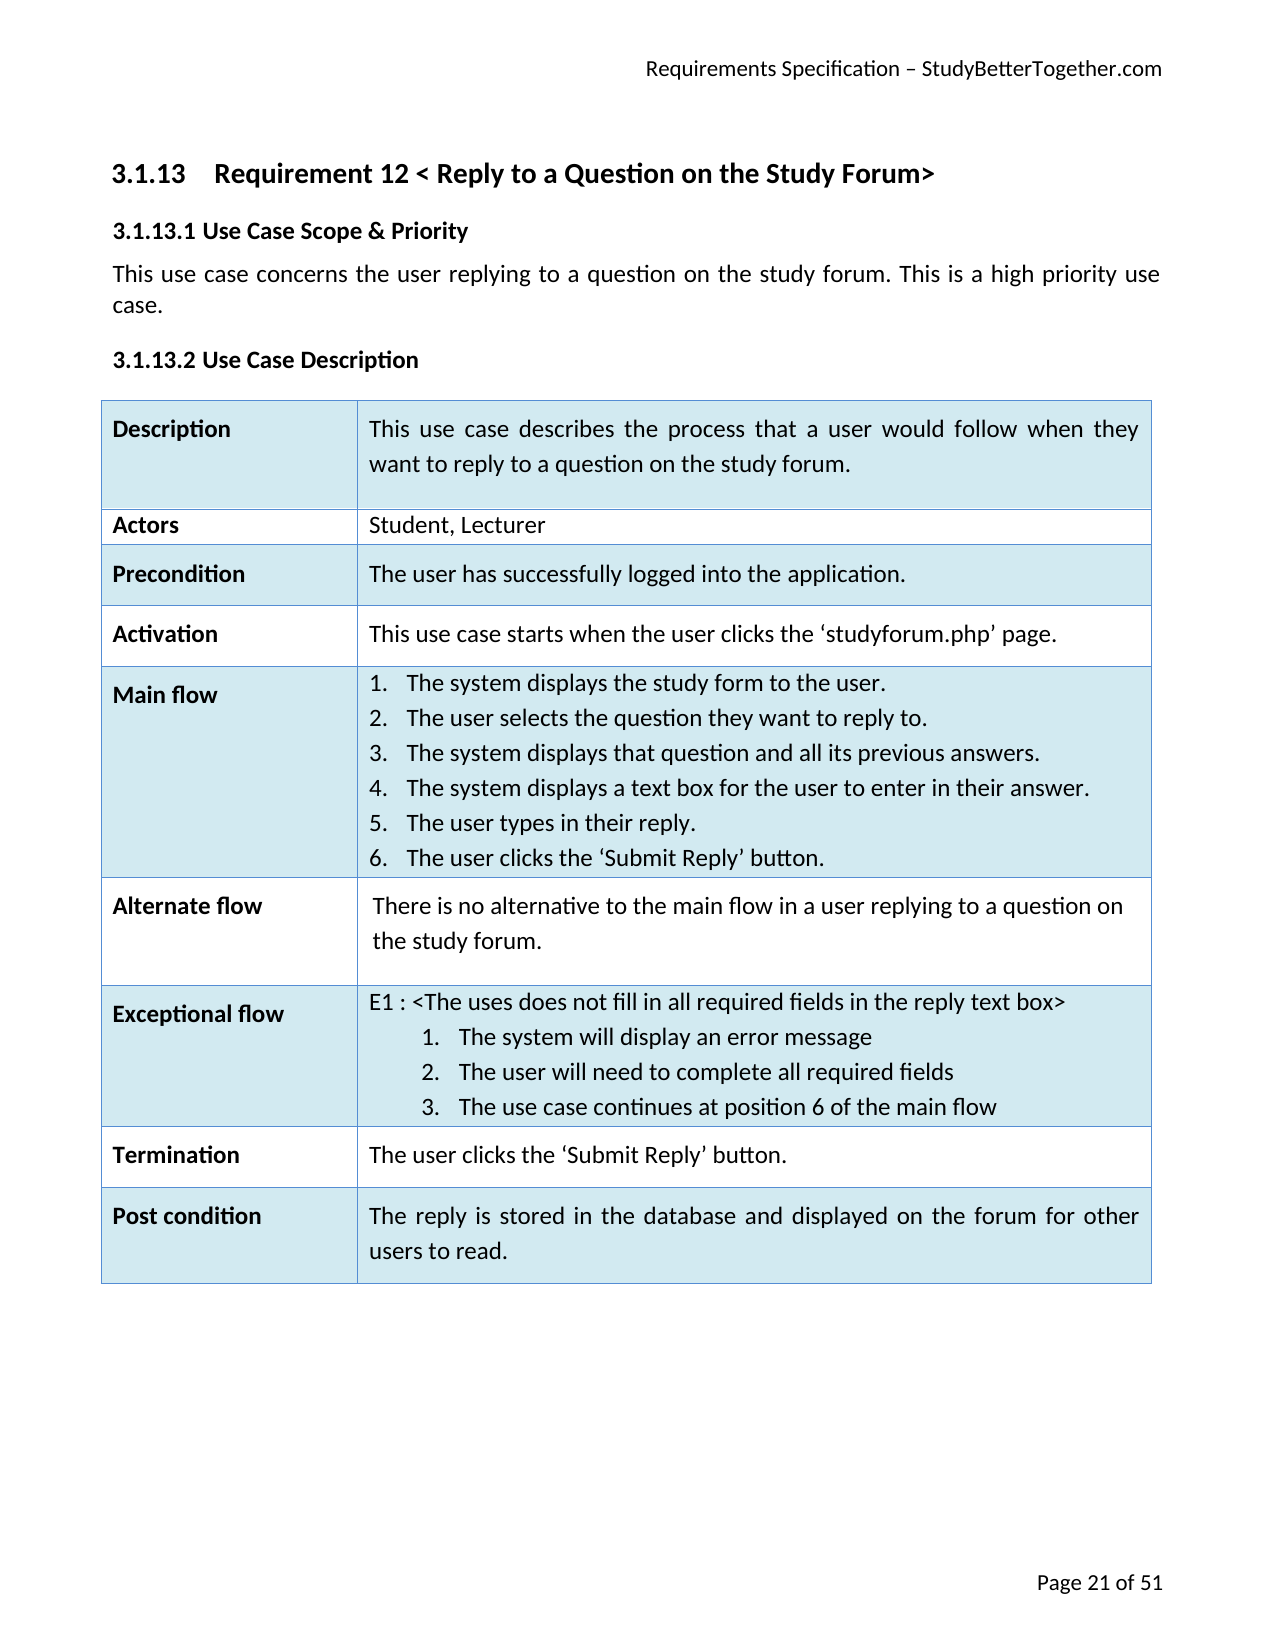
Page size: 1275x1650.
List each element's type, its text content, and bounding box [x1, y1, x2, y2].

table_cell The system displays the study form to the user. The user selects the question they want to reply to. The system displays that question and all its previous answers. The system displays a text box for the user to enter in their answer. The user types in their reply. The user clicks the ‘Submit Reply’ button. [358, 667, 1151, 877]
text This use case concerns the user replying to a question on the study forum. This is a high priority use case. [112, 258, 1163, 319]
subtitle Requirement 12 < Reply to a Question on the Study Forum> [111, 155, 1163, 191]
table_cell The user has successfully logged into the application. [358, 545, 1151, 605]
table_cell Alternate flow [102, 878, 357, 985]
table_cell The user clicks the ‘Submit Reply’ button. [358, 1127, 1151, 1187]
table_cell Post condition [102, 1188, 357, 1283]
table_cell Termination [102, 1127, 357, 1187]
table_header Description [102, 401, 357, 508]
table_cell E1 : <The uses does not fill in all required fields in the reply text box> The system will display an error message The user will need to complete all required fields The use case continues at position 6 of the main flow [358, 986, 1151, 1126]
table_cell Main flow [102, 667, 357, 877]
table_cell This use case starts when the user clicks the ‘studyforum.php’ page. [358, 606, 1151, 666]
subtitle Use Case Scope & Priority [112, 216, 1163, 246]
table_cell Exceptional flow [102, 986, 357, 1126]
table_cell Student, Lecturer [358, 510, 1151, 544]
table_cell There is no alternative to the main flow in a user replying to a question on the study forum. [358, 878, 1151, 985]
table_cell Activation [102, 606, 357, 666]
table_header This use case describes the process that a user would follow when they want to reply to a question on the study forum. [358, 401, 1151, 508]
table_cell Actors [102, 510, 357, 544]
table_cell Precondition [102, 545, 357, 605]
subtitle Use Case Description [112, 344, 1163, 375]
table_cell The reply is stored in the database and displayed on the forum for other users to read. [358, 1188, 1151, 1283]
